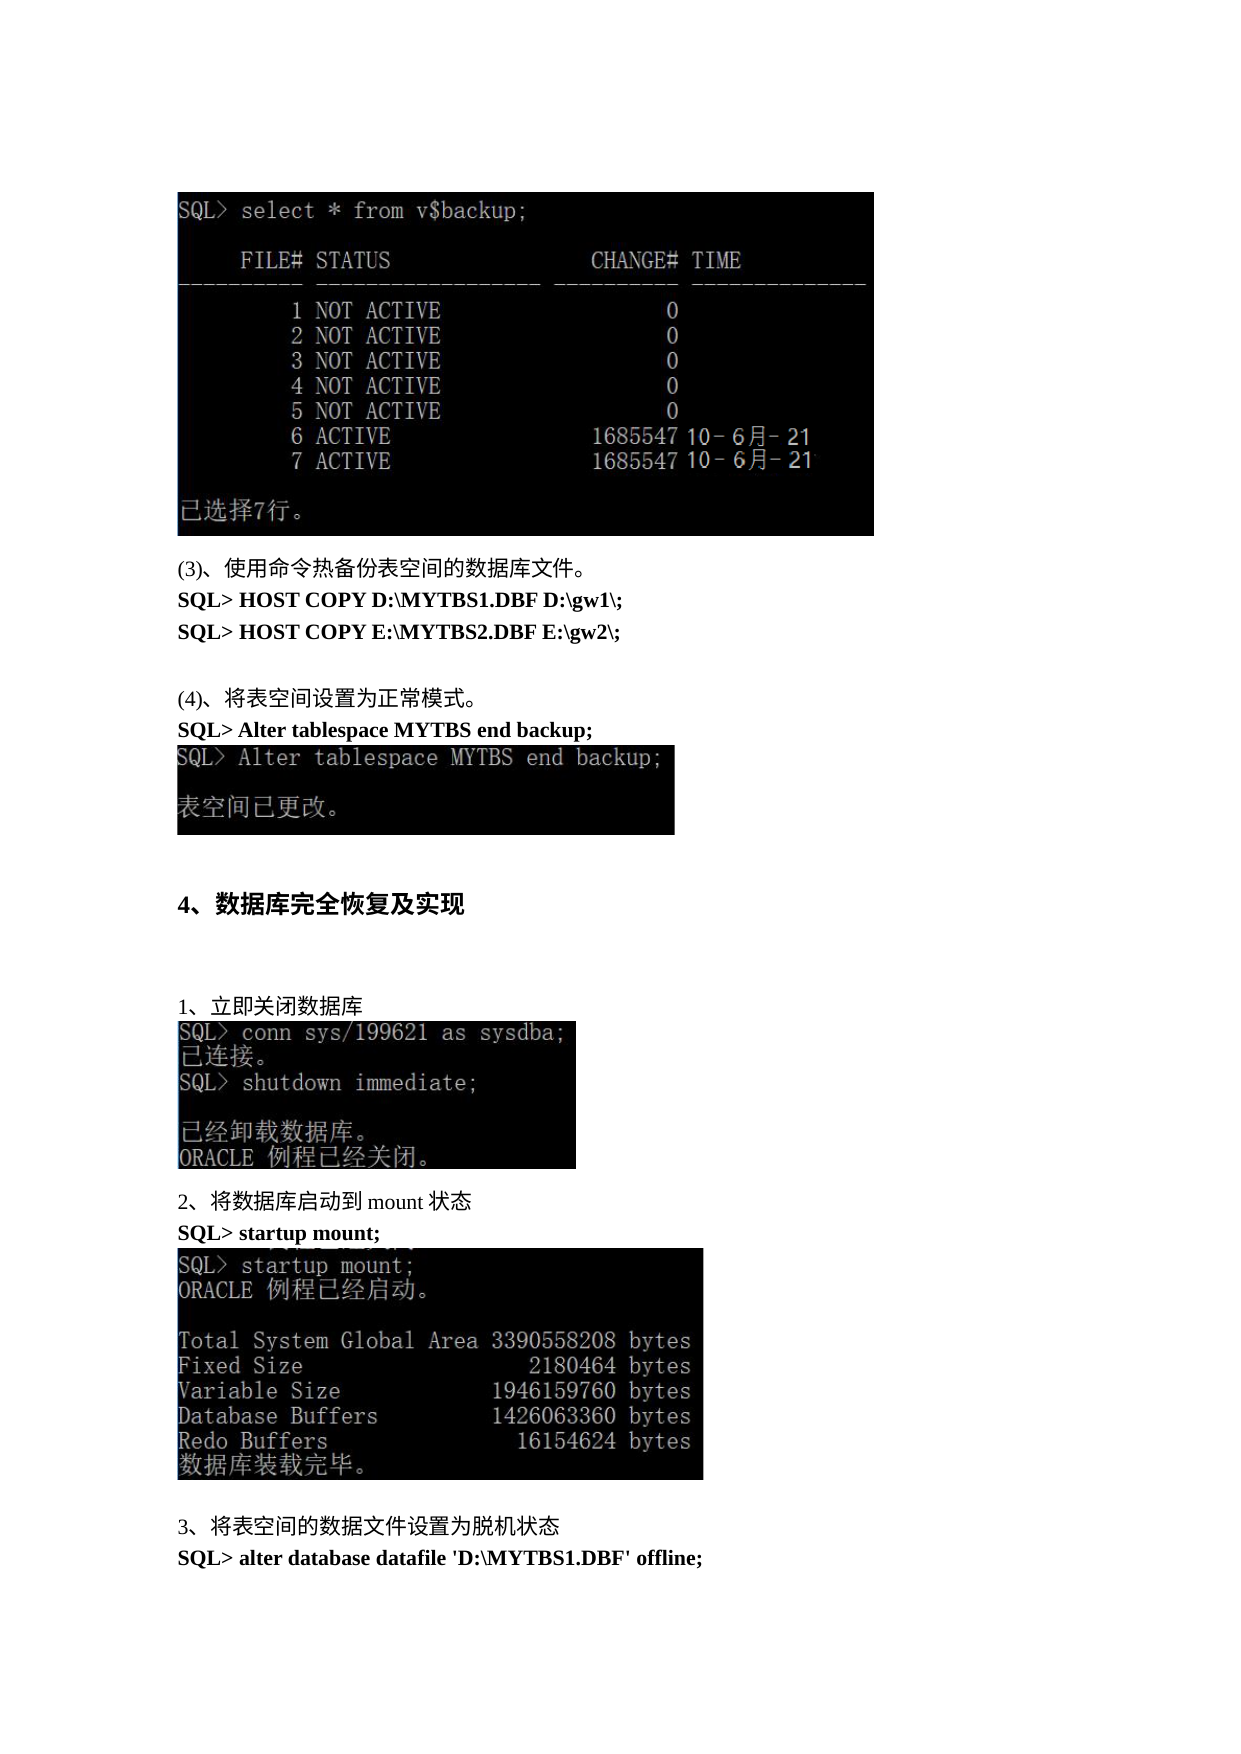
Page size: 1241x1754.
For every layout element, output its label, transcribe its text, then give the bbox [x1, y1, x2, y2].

text SQL> alter database datafile 'D:\MYTBS1.DBF' offline; [177, 1541, 1087, 1573]
picture [177, 1021, 576, 1169]
text 2、将数据库启动到mount状态 [177, 1183, 1087, 1216]
text SQL> HOST COPY D:\MYTBS1.DBF D:\gw1\; [177, 583, 1087, 615]
text SQL> startup mount; [177, 1216, 1087, 1248]
subtitle 4、数据库完全恢复及实现 [177, 870, 1087, 935]
picture [177, 192, 874, 536]
text (4)、将表空间设置为正常模式。 [177, 680, 1087, 713]
text 3、将表空间的数据文件设置为脱机状态 [177, 1508, 1087, 1541]
picture [177, 745, 675, 835]
text SQL> Alter tablespace MYTBS end backup; [177, 713, 1087, 745]
text 1、立即关闭数据库 [177, 988, 1087, 1021]
text (3)、使用命令热备份表空间的数据库文件。 [177, 550, 1087, 583]
text SQL> HOST COPY E:\MYTBS2.DBF E:\gw2\; [177, 615, 1087, 648]
picture [177, 1248, 704, 1480]
